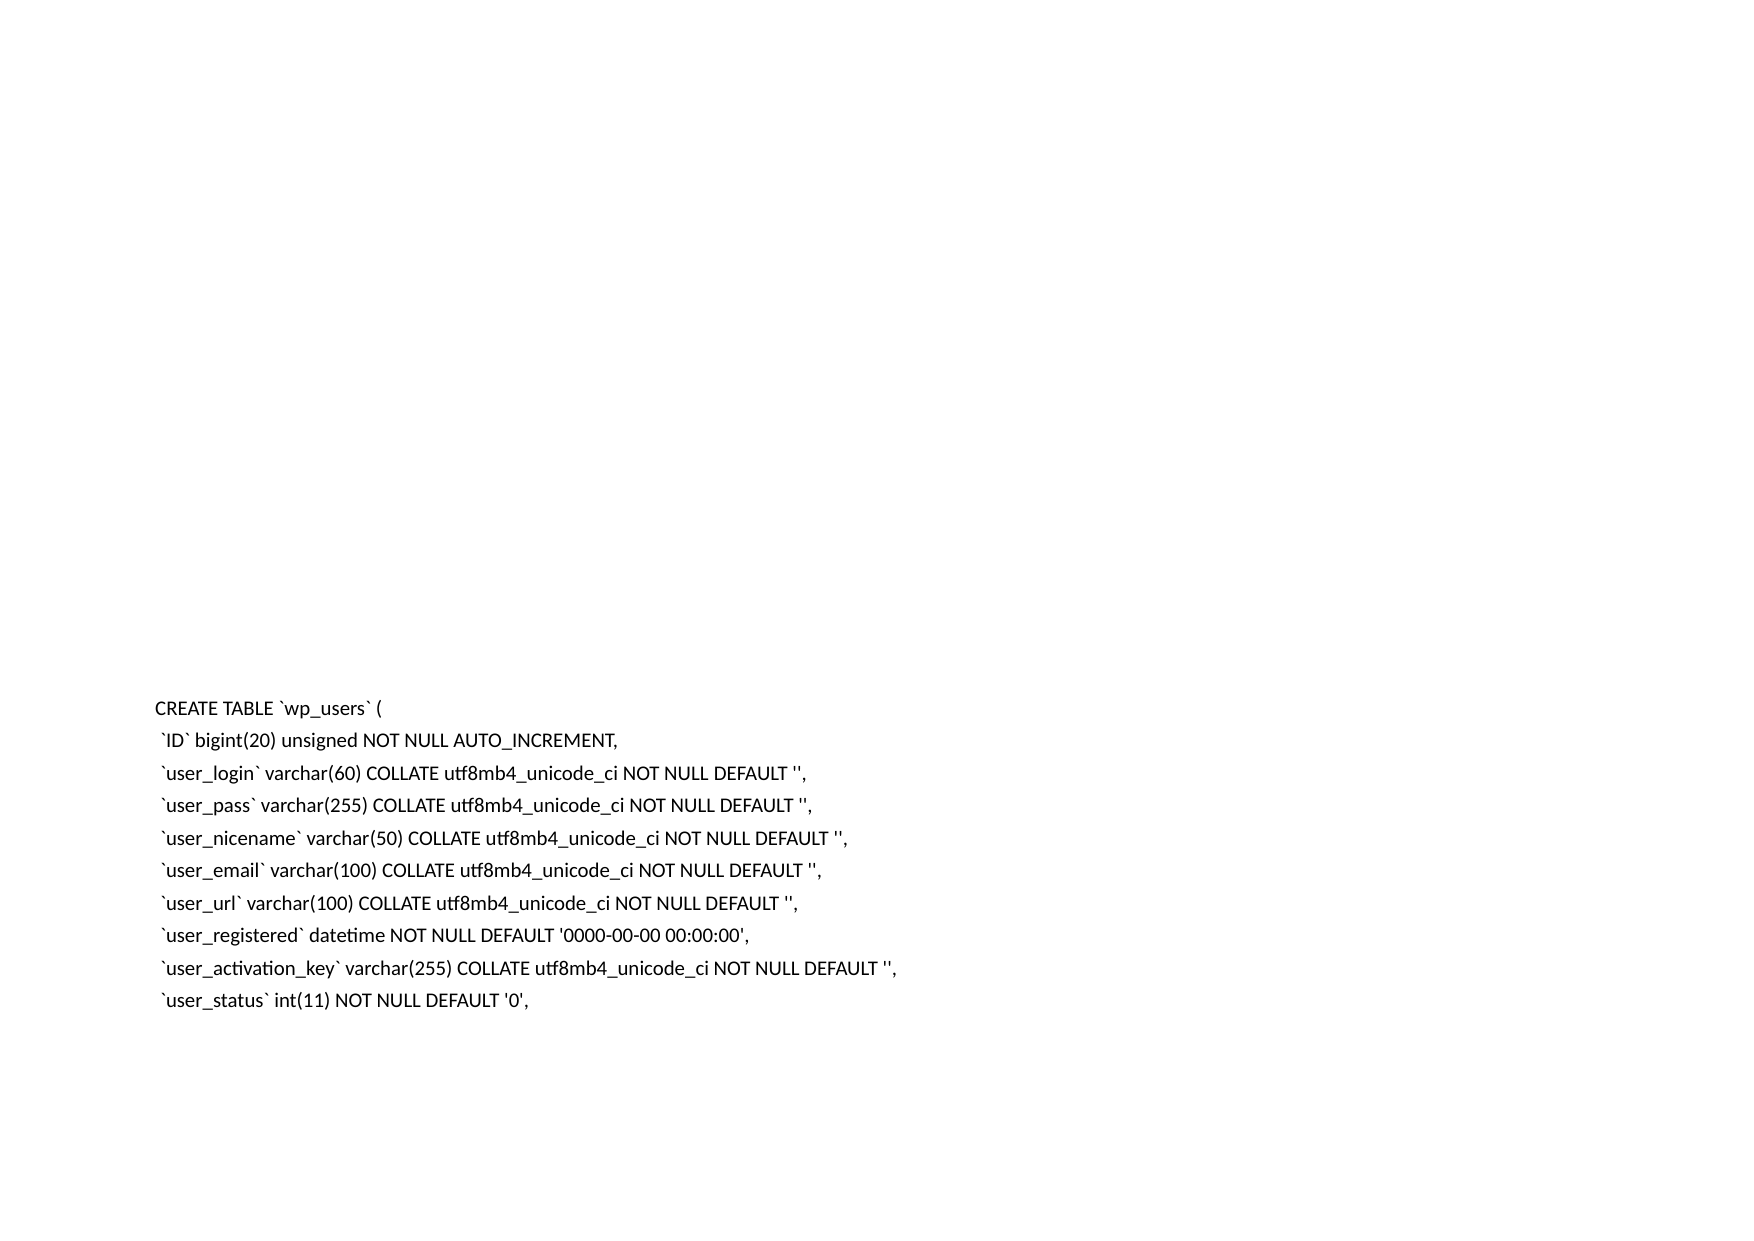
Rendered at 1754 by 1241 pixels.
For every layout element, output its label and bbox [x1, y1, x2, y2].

table_header [149, 685, 1005, 1023]
